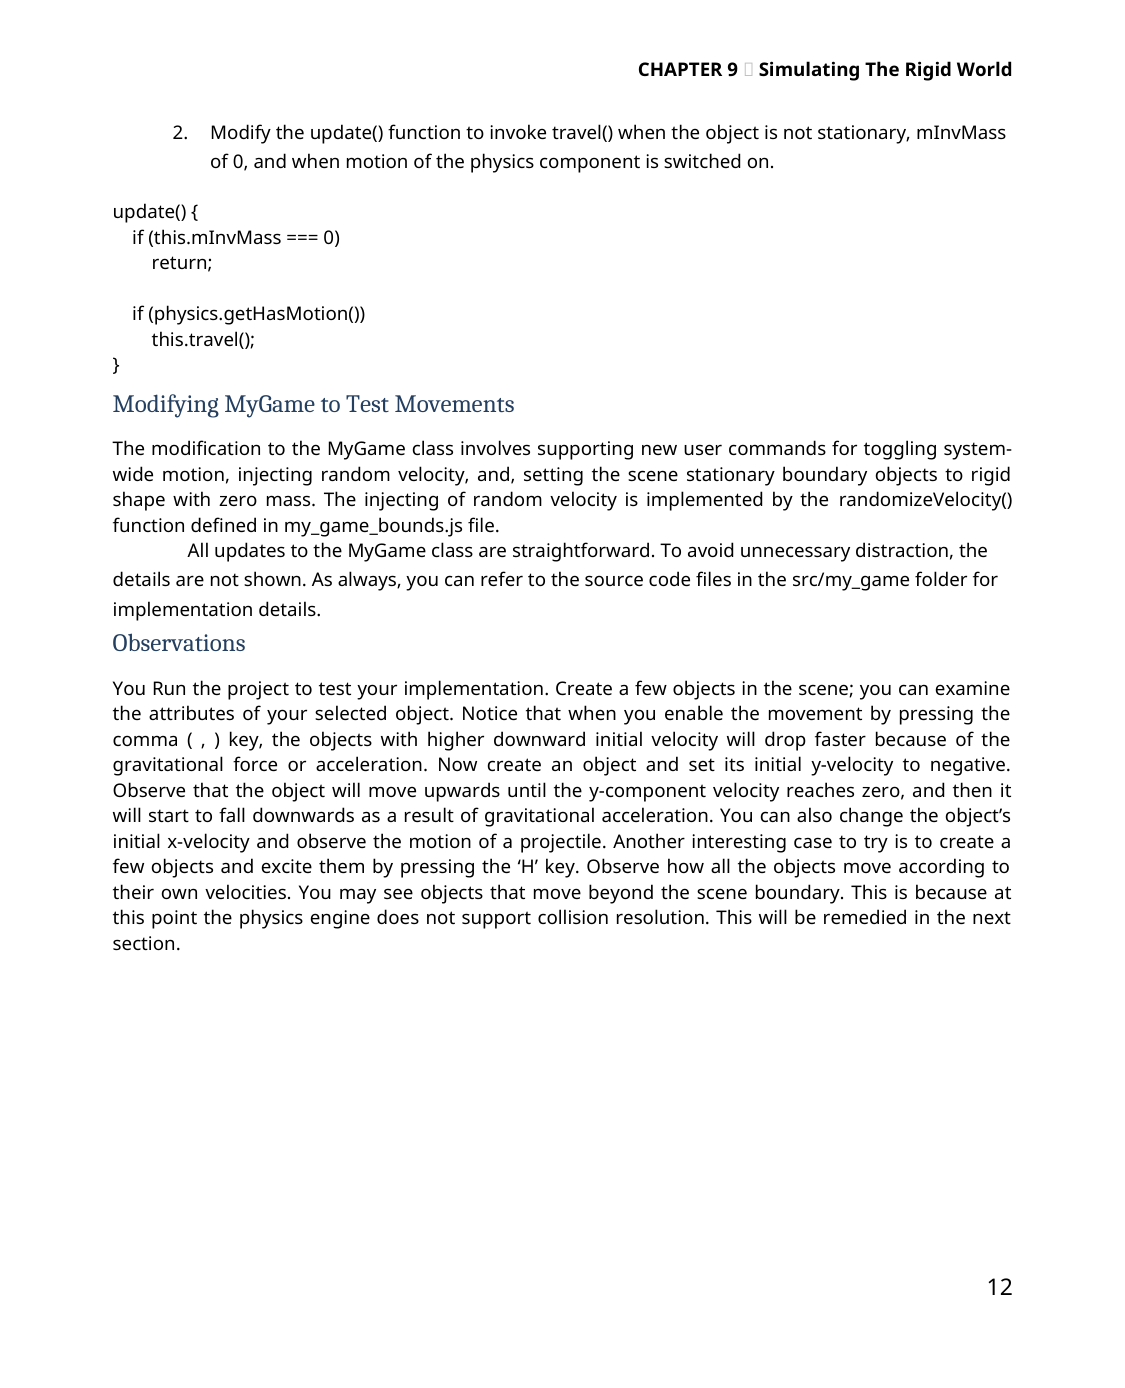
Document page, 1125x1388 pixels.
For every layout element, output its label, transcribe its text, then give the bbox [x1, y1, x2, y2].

text You Run the project to test your implementation. Create a few objects in the scene; you can examine the attributes of your selected object. Notice that when you enable the movement by pressing the comma ( , ) key, the objects with higher downward initial velocity will drop faster because of the gravitational force or acceleration. Now create an object and set its initial y-velocity to negative. Observe that the object will move upwards until the y-component velocity reaches zero, and then it will start to fall downwards as a result of gravitational acceleration. You can also change the object’s initial x-velocity and observe the motion of a projectile. Another interesting case to try is to create a few objects and excite them by pressing the ‘H’ key. Observe how all the objects move according to their own velocities. You may see objects that move beyond the scene boundary. This is because at this point the physics engine does not support collision resolution. This will be remedied in the next section. [112, 675, 1012, 956]
text this.travel(); [112, 326, 1012, 352]
text The modification to the MyGame class involves supporting new user commands for toggling system-wide motion, injecting random velocity, and, setting the scene stationary boundary objects to rigid shape with zero mass. The injecting of random velocity is implemented by the randomizeVelocity() function defined in my_game_bounds.js file. [112, 435, 1012, 537]
text if (physics.getHasMotion()) [112, 301, 1012, 326]
list Modify the update() function to invoke travel() when the object is not stationary, mInvMass of 0, and when motion of the physics component is switched on. [172, 119, 1012, 174]
subtitle Observations [112, 629, 1012, 658]
text if (this.mInvMass === 0) [112, 224, 1012, 250]
text update() { [112, 199, 1012, 224]
text } [112, 352, 1012, 377]
text return; [112, 250, 1012, 275]
subtitle Modifying MyGame to Test Movements [112, 390, 1012, 418]
text All updates to the MyGame class are straightforward. To avoid unnecessary distraction, the details are not shown. As always, you can refer to the source code files in the src/my_game folder for implementation details. [112, 537, 1012, 621]
